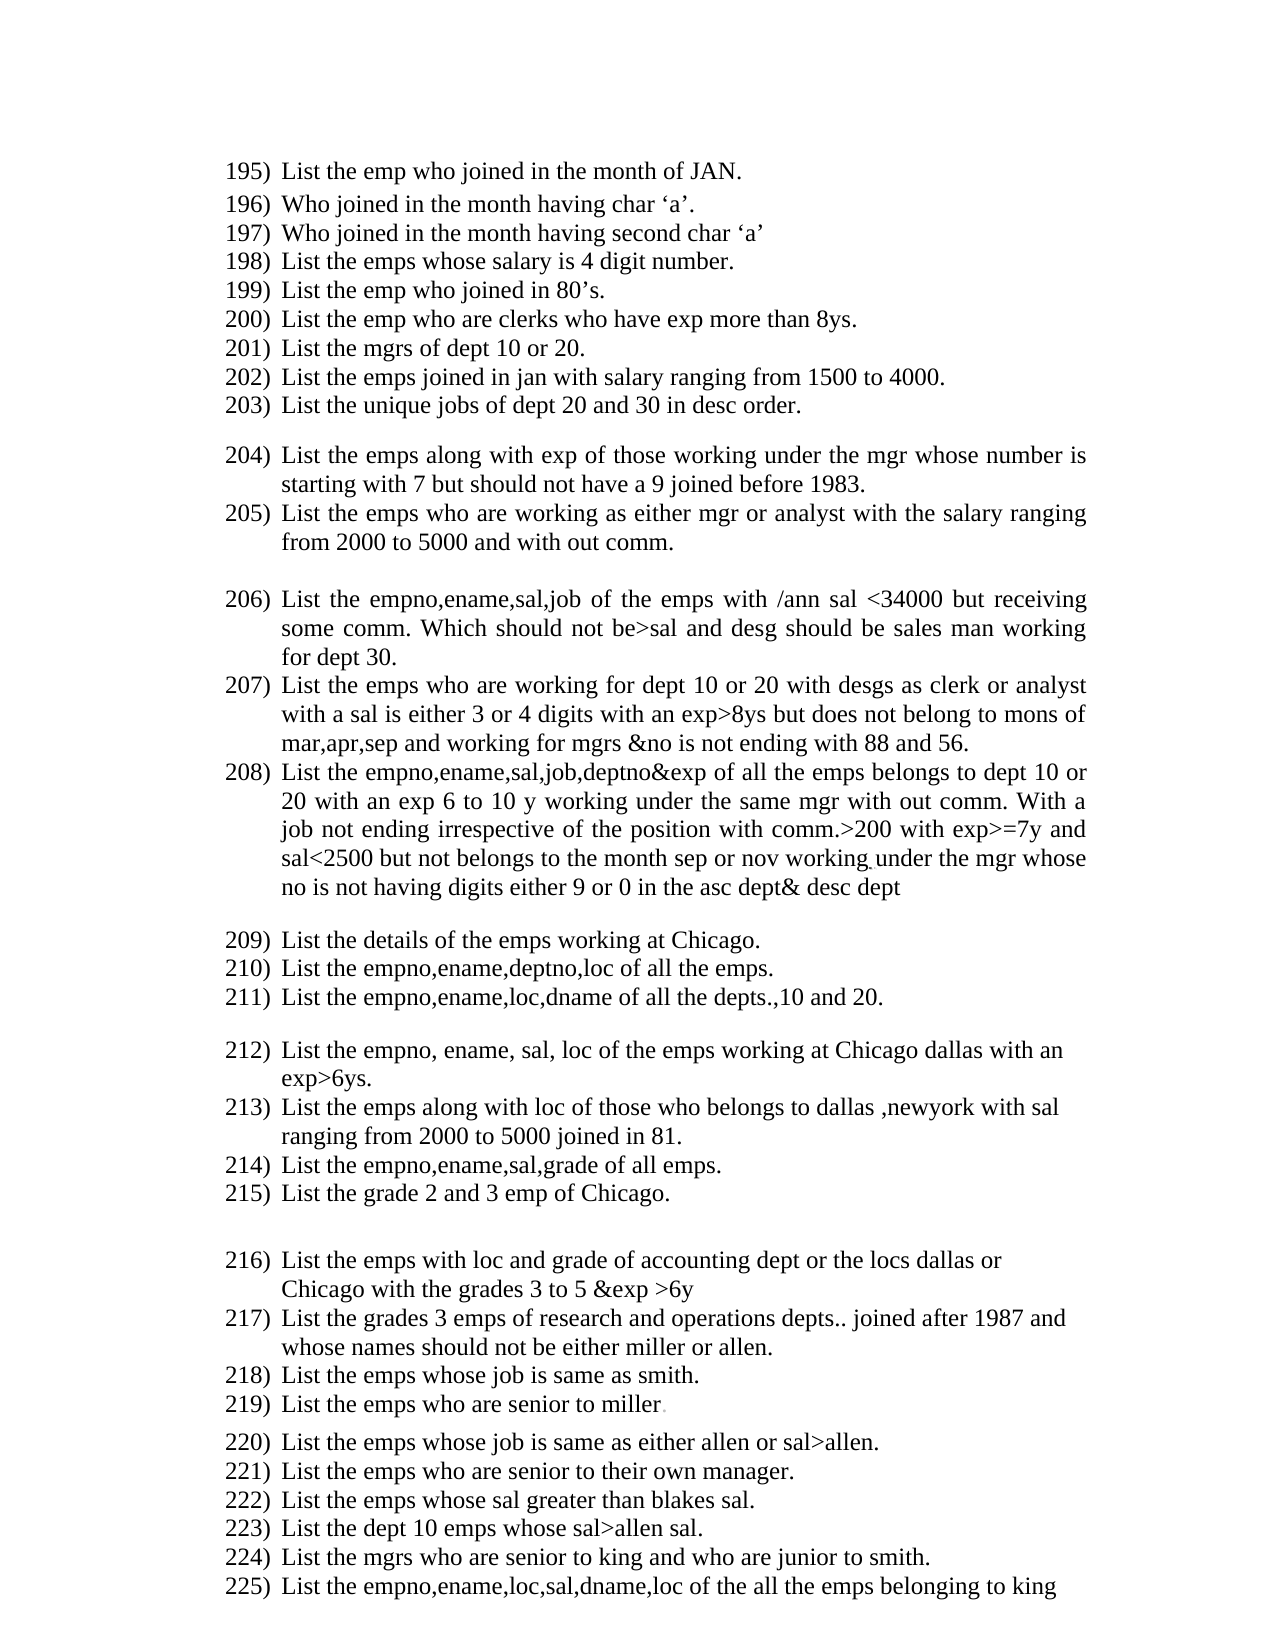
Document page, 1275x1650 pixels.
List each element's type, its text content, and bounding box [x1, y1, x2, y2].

list List the emps who are senior to miller. [225, 1389, 1100, 1418]
list List the empno,ename,deptno,loc of all the emps. [225, 953, 1100, 982]
list List the empno,ename,sal,grade of all emps. [225, 1150, 1100, 1178]
list List the emps who are working for dept 10 or 20 with desgs as clerk or analyst with a sal is either 3 or 4 digits with an exp>8ys but does not belong to mons of mar,apr,sep and working for mgrs &no is not ending with 88 and 56. [225, 671, 1088, 757]
list List the dept 10 emps whose sal>allen sal. [225, 1513, 1100, 1542]
list List the emps along with exp of those working under the mgr whose number is starting with 7 but should not have a 9 joined before 1983. [225, 441, 1088, 498]
list List the emps whose job is same as either allen or sal>allen. [225, 1427, 1100, 1456]
list List the emp who are clerks who have exp more than 8ys. [225, 304, 1100, 333]
list Who joined in the month having second char ‘a’ [225, 218, 1100, 246]
list List the empno,ename,loc,dname of all the depts.,10 and 20. [225, 982, 1100, 1011]
list List the emps whose job is same as smith. [225, 1360, 1100, 1389]
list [225, 1571, 1088, 1600]
list List the grade 2 and 3 emp of Chicago. [225, 1178, 1100, 1207]
list List the emps who are working as either mgr or analyst with the salary ranging from 2000 to 5000 and with out comm. [225, 498, 1088, 556]
list List the emps whose sal greater than blakes sal. [225, 1485, 1100, 1513]
list List the mgrs of dept 10 or 20. [225, 333, 1100, 362]
list List the emps joined in jan with salary ranging from 1500 to 4000. [225, 362, 1100, 390]
list List the details of the emps working at Chicago. [225, 925, 1100, 953]
list List the emp who joined in the month of JAN. [225, 156, 1100, 185]
list Who joined in the month having char ‘a’. [225, 189, 1100, 218]
list List the emps with loc and grade of accounting dept or the locs dallas or Chicago with the grades 3 to 5 &exp >6y [225, 1245, 1088, 1303]
list List the empno,ename,sal,job of the emps with /ann sal <34000 but receiving some comm. Which should not be>sal and desg should be sales man working for dept 30. [225, 584, 1088, 671]
list List the emp who joined in 80’s. [225, 275, 1100, 304]
list List the empno,ename,sal,job,deptno&exp of all the emps belongs to dept 10 or 20 with an exp 6 to 10 y working under the same mgr with out comm. With a job not ending irrespective of the position with comm.>200 with exp>=7y and sal<2500 but not belongs to the month sep or nov working under the mgr whose no is not having digits either 9 or 0 in the asc dept& desc dept [225, 757, 1088, 901]
list List the emps who are senior to their own manager. [225, 1456, 1100, 1485]
list List the emps along with loc of those who belongs to dallas ,newyork with sal ranging from 2000 to 5000 joined in 81. [225, 1092, 1088, 1150]
list List the mgrs who are senior to king and who are junior to smith. [225, 1542, 931, 1571]
list List the grades 3 emps of research and operations depts.. joined after 1987 and whose names should not be either miller or allen. [225, 1303, 1088, 1360]
list List the emps whose salary is 4 digit number. [225, 246, 1100, 275]
list List the unique jobs of dept 20 and 30 in desc order. [225, 390, 1100, 419]
list List the empno, ename, sal, loc of the emps working at Chicago dallas with an exp>6ys. [225, 1035, 1088, 1092]
